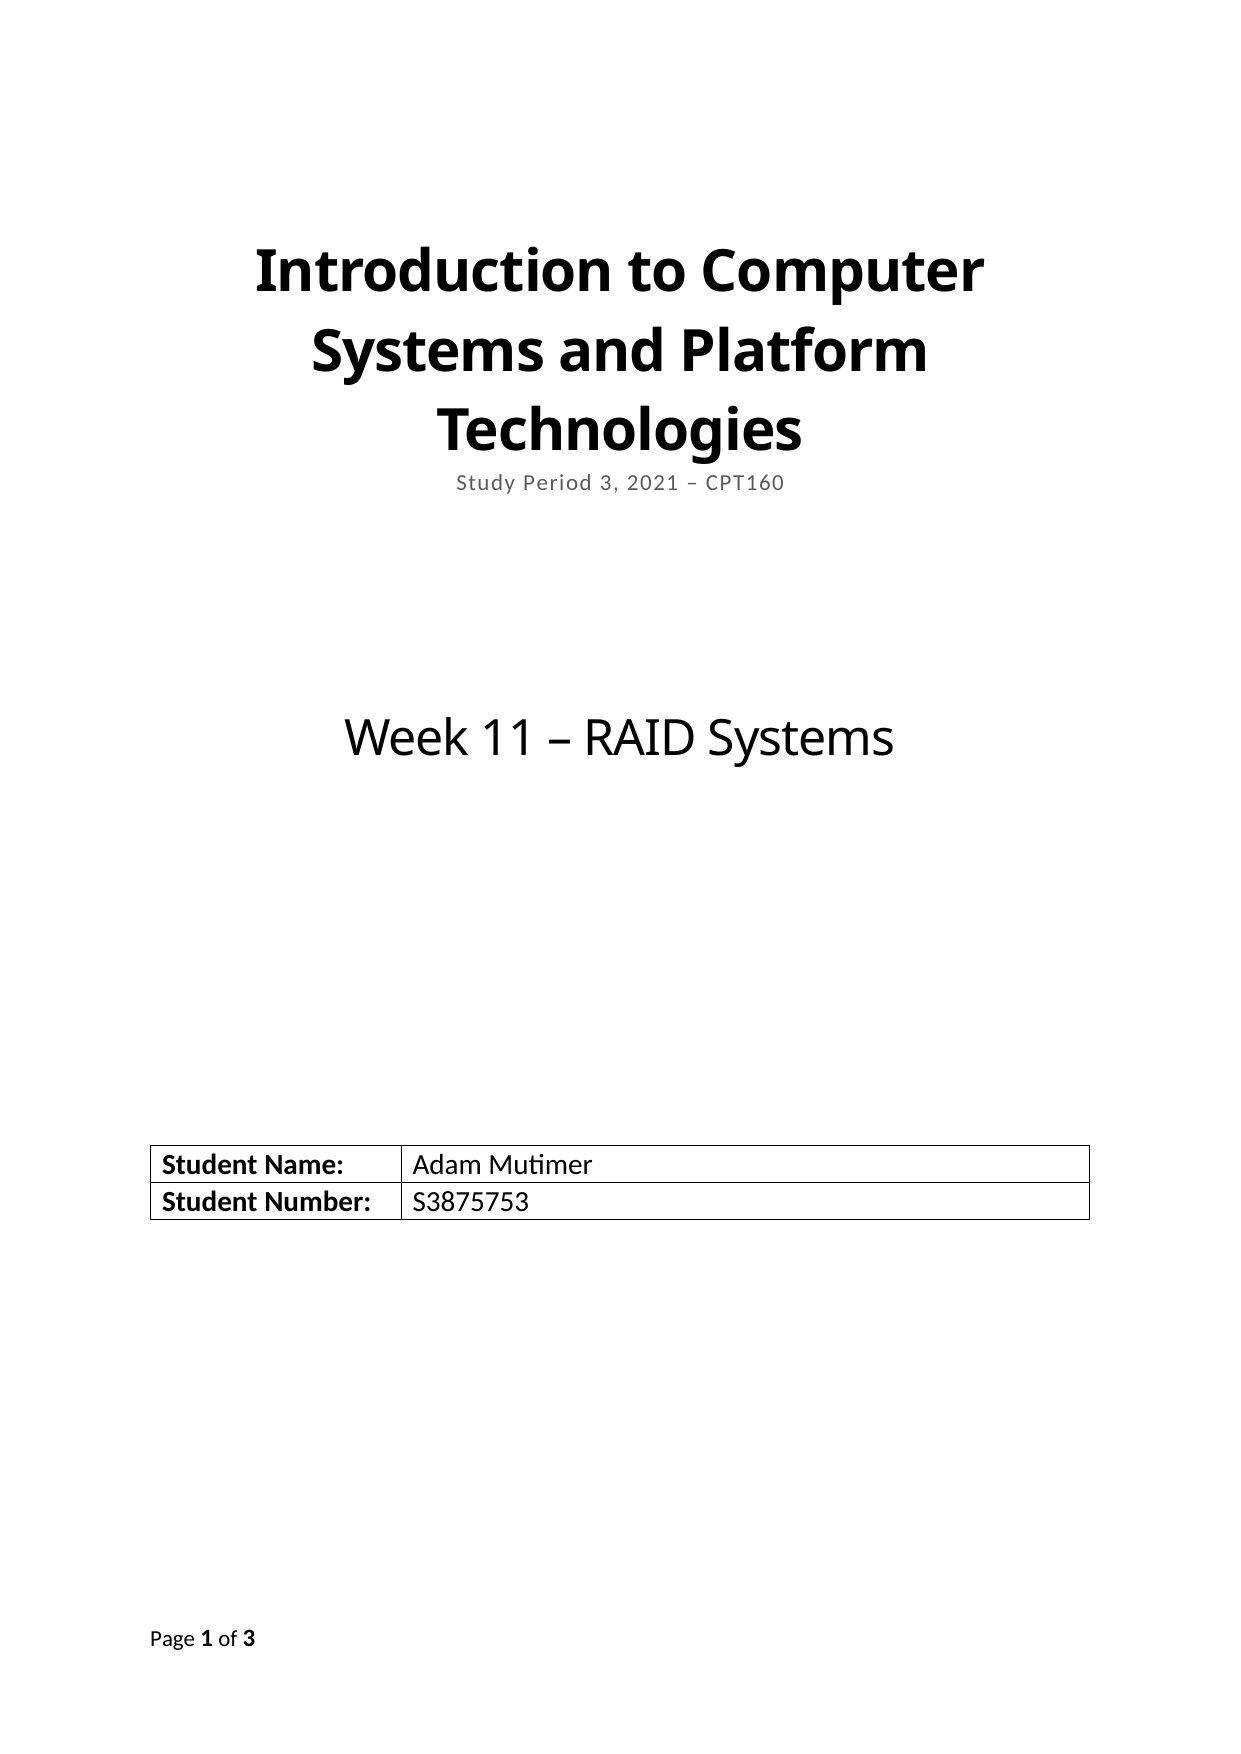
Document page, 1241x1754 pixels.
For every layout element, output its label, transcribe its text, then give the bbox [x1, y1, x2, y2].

title Week 11 – RAID Systems [150, 702, 1090, 770]
subtitle Study Period 3, 2021 – CPT160 [150, 468, 1090, 496]
table_cell S3875753 [402, 1183, 1089, 1219]
table_header Adam Mutimer [402, 1146, 1089, 1182]
title Introduction to Computer Systems and Platform Technologies [150, 229, 1090, 468]
table_header Student Name: [151, 1146, 401, 1182]
table_cell Student Number: [151, 1183, 401, 1219]
